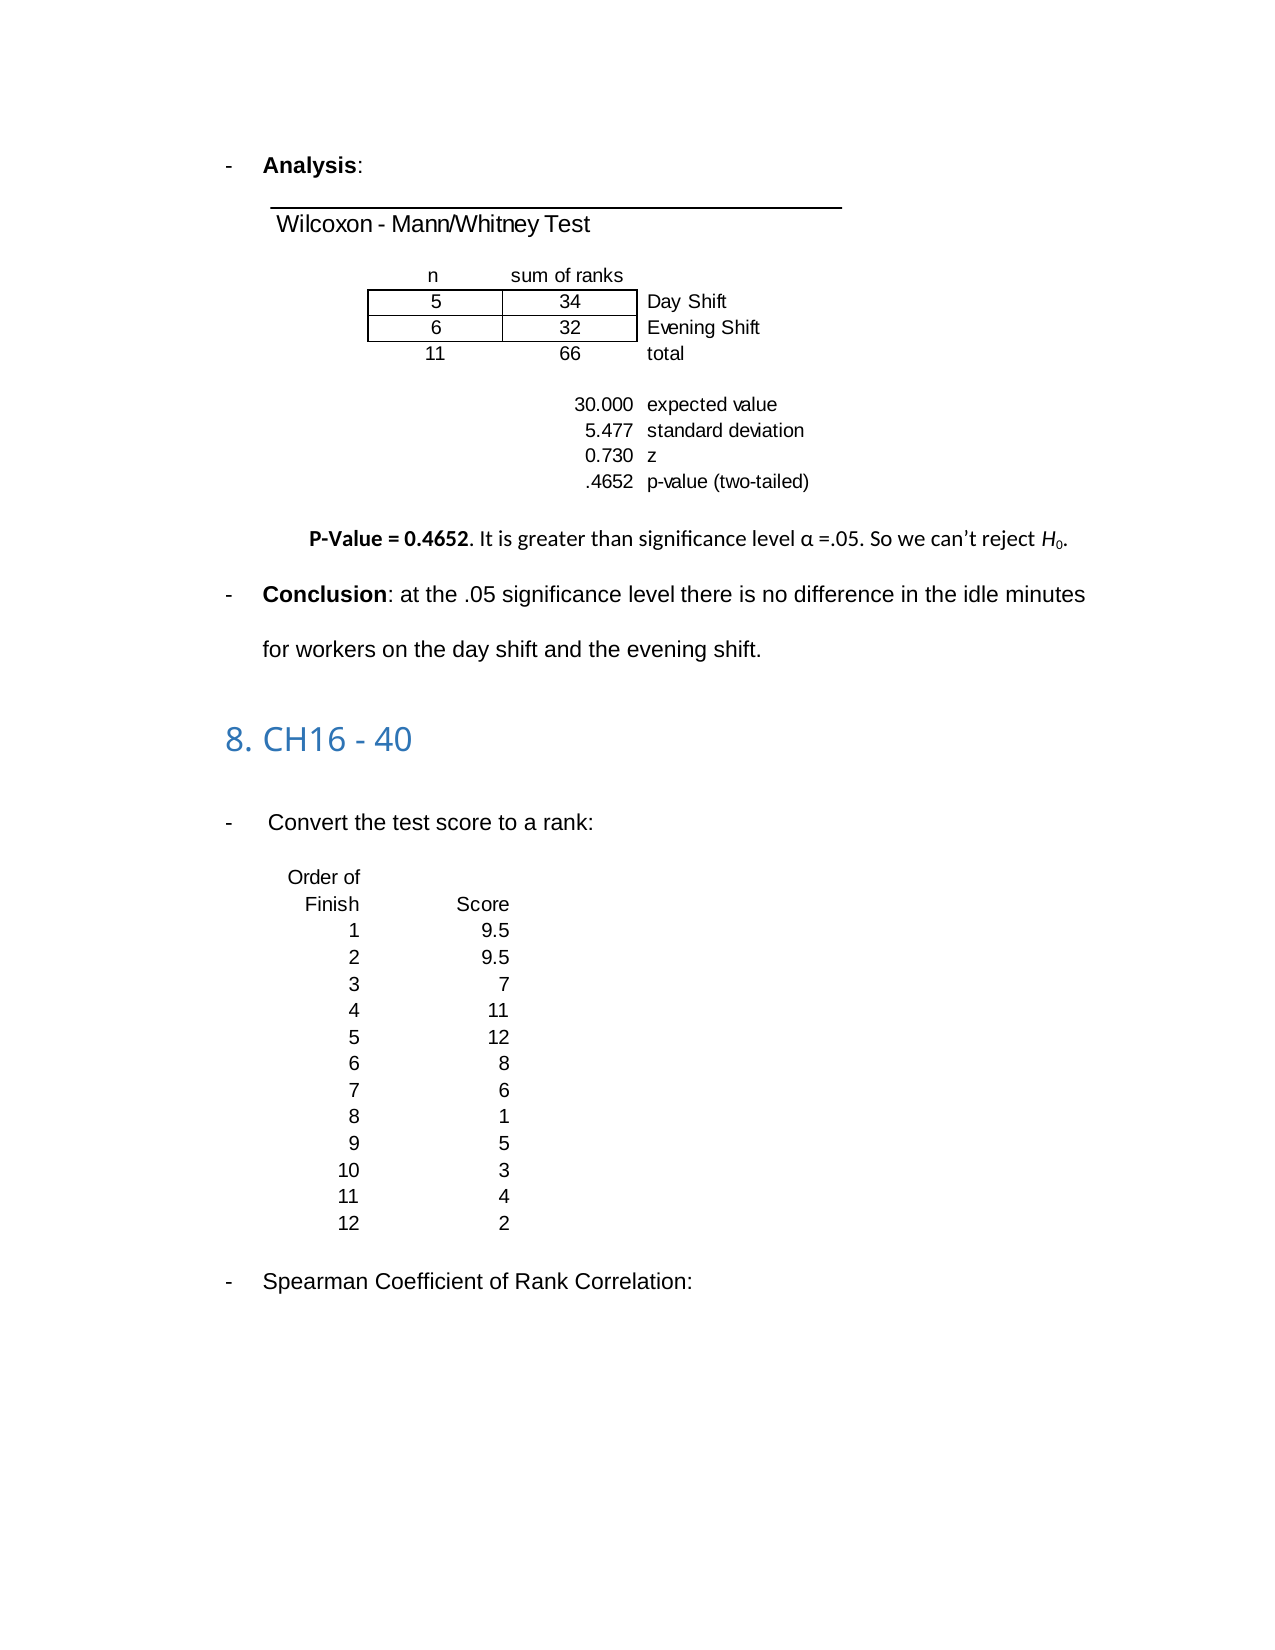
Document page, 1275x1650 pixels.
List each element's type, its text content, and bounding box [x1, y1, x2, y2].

list P-Value = 0.4652. It is greater than significance level α =.05. So we can’t reject H0. [262, 524, 1087, 553]
list Convert the test score to a rank: [225, 807, 1087, 836]
list Conclusion: at the .05 significance level there is no difference in the idle minutes for workers on the day shift and the evening shift. [225, 581, 1087, 663]
list Analysis: [225, 150, 1087, 179]
list Spearman Coefficient of Rank Correlation: [225, 1266, 1087, 1295]
subtitle CH16 - 40 [225, 716, 1087, 761]
